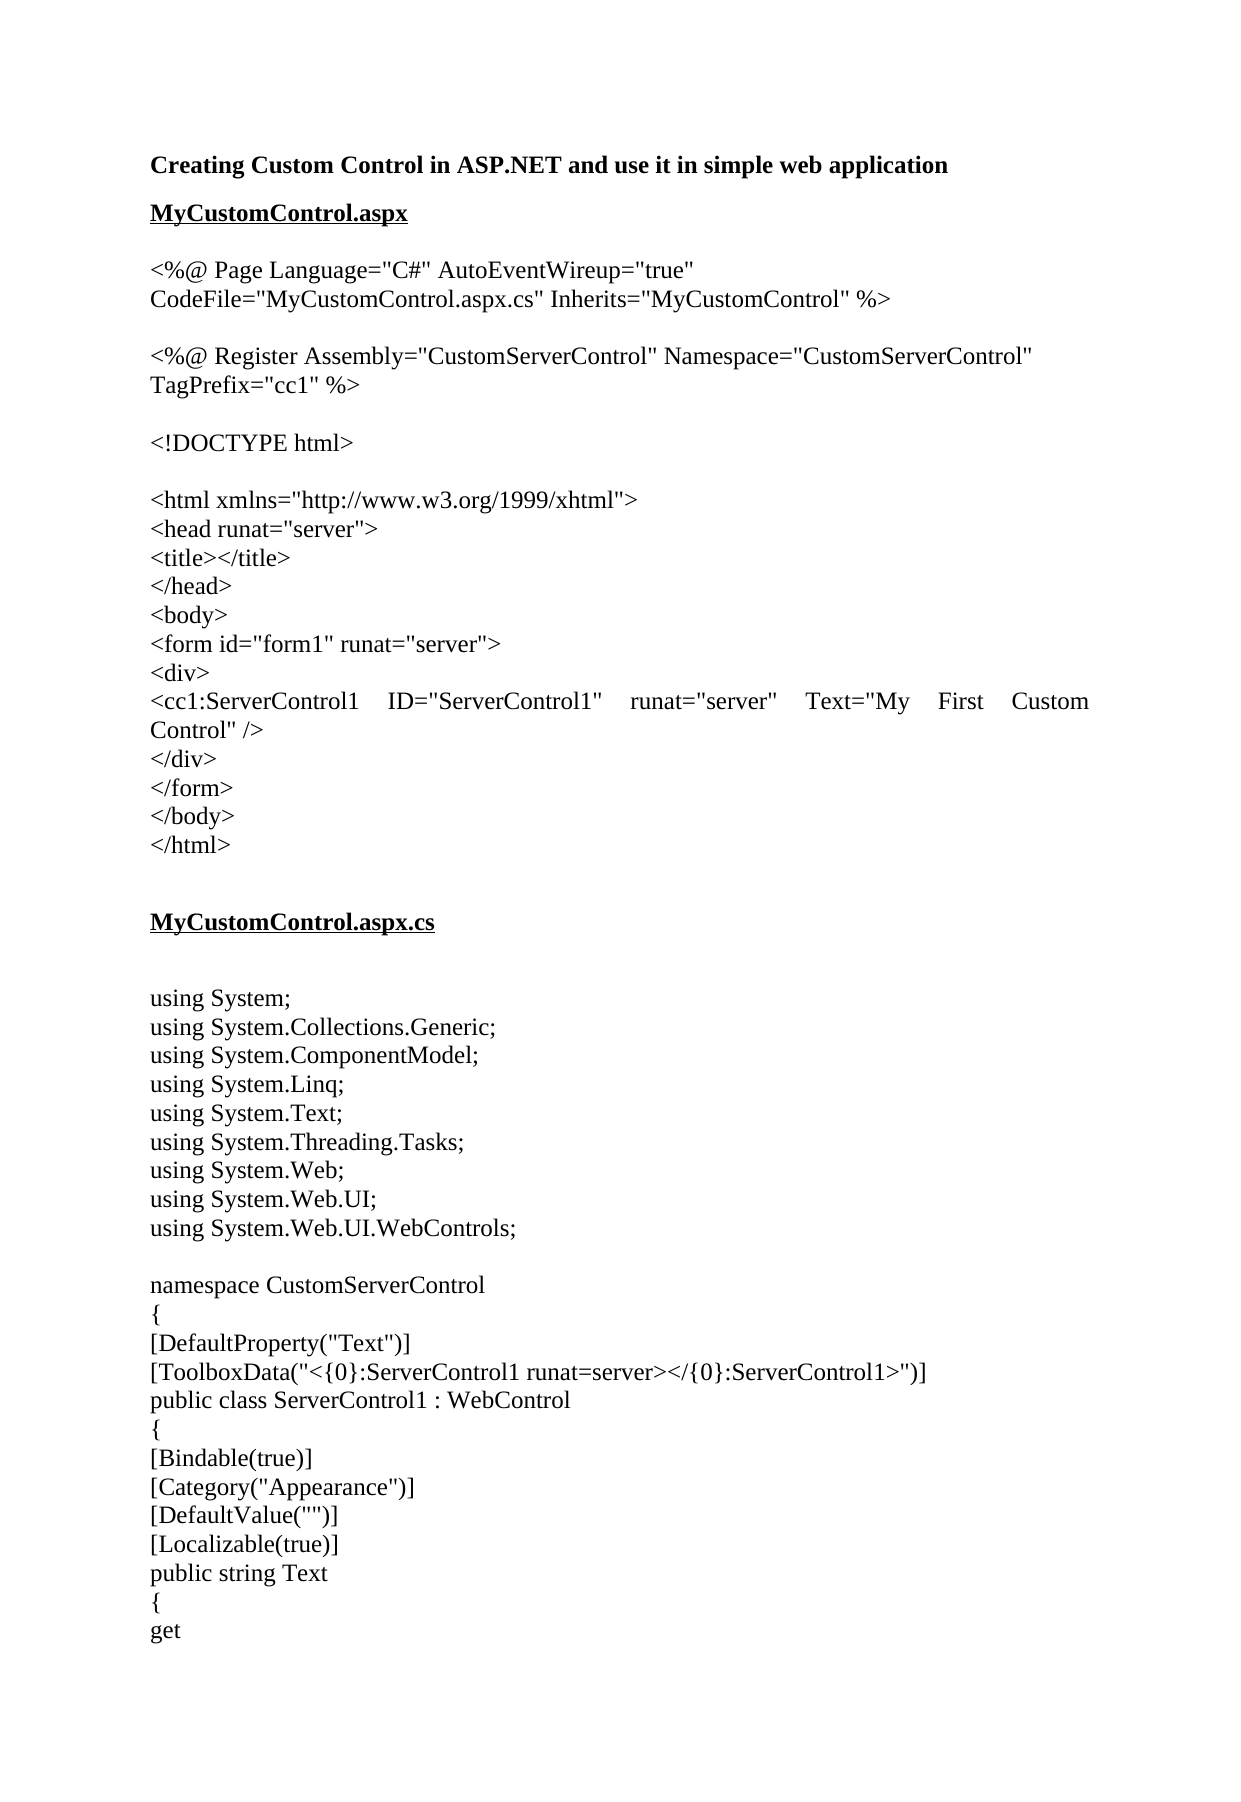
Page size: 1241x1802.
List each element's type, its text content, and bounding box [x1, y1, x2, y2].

text [DefaultValue("")] [150, 1501, 1090, 1529]
text namespace CustomServerControl [150, 1271, 1090, 1299]
text { [150, 1299, 1090, 1328]
text get [150, 1616, 1090, 1644]
text using System.Web; [150, 1156, 1090, 1184]
text <title></title> [150, 543, 1090, 571]
text using System.ComponentModel; [150, 1041, 1090, 1069]
text <cc1:ServerControl1 ID="ServerControl1" runat="server" Text="My First Custom Control" /> [150, 686, 1090, 744]
text MyCustomControl.aspx [150, 198, 1090, 226]
text <%@ Page Language="C#" AutoEventWireup="true" CodeFile="MyCustomControl.aspx.cs" Inherits="MyCustomControl" %> [150, 255, 1090, 313]
text using System.Linq; [150, 1069, 1090, 1098]
text MyCustomControl.aspx.cs [150, 907, 1090, 935]
text </form> [150, 773, 1090, 801]
text public class ServerControl1 : WebControl [150, 1386, 1090, 1414]
text <!DOCTYPE html> [150, 428, 1090, 456]
text </html> [150, 830, 1090, 859]
text { [150, 1414, 1090, 1443]
text [ToolboxData("<{0}:ServerControl1 runat=server></{0}:ServerControl1>")] [150, 1357, 1090, 1386]
text { [150, 1587, 1090, 1616]
text <%@ Register Assembly="CustomServerControl" Namespace="CustomServerControl" TagPrefix="cc1" %> [150, 341, 1090, 399]
text public string Text [150, 1558, 1090, 1587]
text [Bindable(true)] [150, 1443, 1090, 1472]
text <form id="form1" runat="server"> [150, 629, 1090, 658]
text </head> [150, 571, 1090, 600]
text using System.Web.UI; [150, 1184, 1090, 1213]
text [Localizable(true)] [150, 1529, 1090, 1558]
text <head runat="server"> [150, 514, 1090, 543]
text </body> [150, 801, 1090, 830]
text <html xmlns="http://www.w3.org/1999/xhtml"> [150, 485, 1090, 514]
text </div> [150, 744, 1090, 773]
text using System.Threading.Tasks; [150, 1127, 1090, 1156]
text Creating Custom Control in ASP.NET and use it in simple web application [150, 150, 1090, 179]
text using System.Text; [150, 1098, 1090, 1127]
text [DefaultProperty("Text")] [150, 1328, 1090, 1357]
text using System.Web.UI.WebControls; [150, 1213, 1090, 1242]
text [Category("Appearance")] [150, 1472, 1090, 1501]
text <div> [150, 658, 1090, 686]
text using System.Collections.Generic; [150, 1012, 1090, 1041]
text using System; [150, 983, 1090, 1012]
text <body> [150, 600, 1090, 629]
